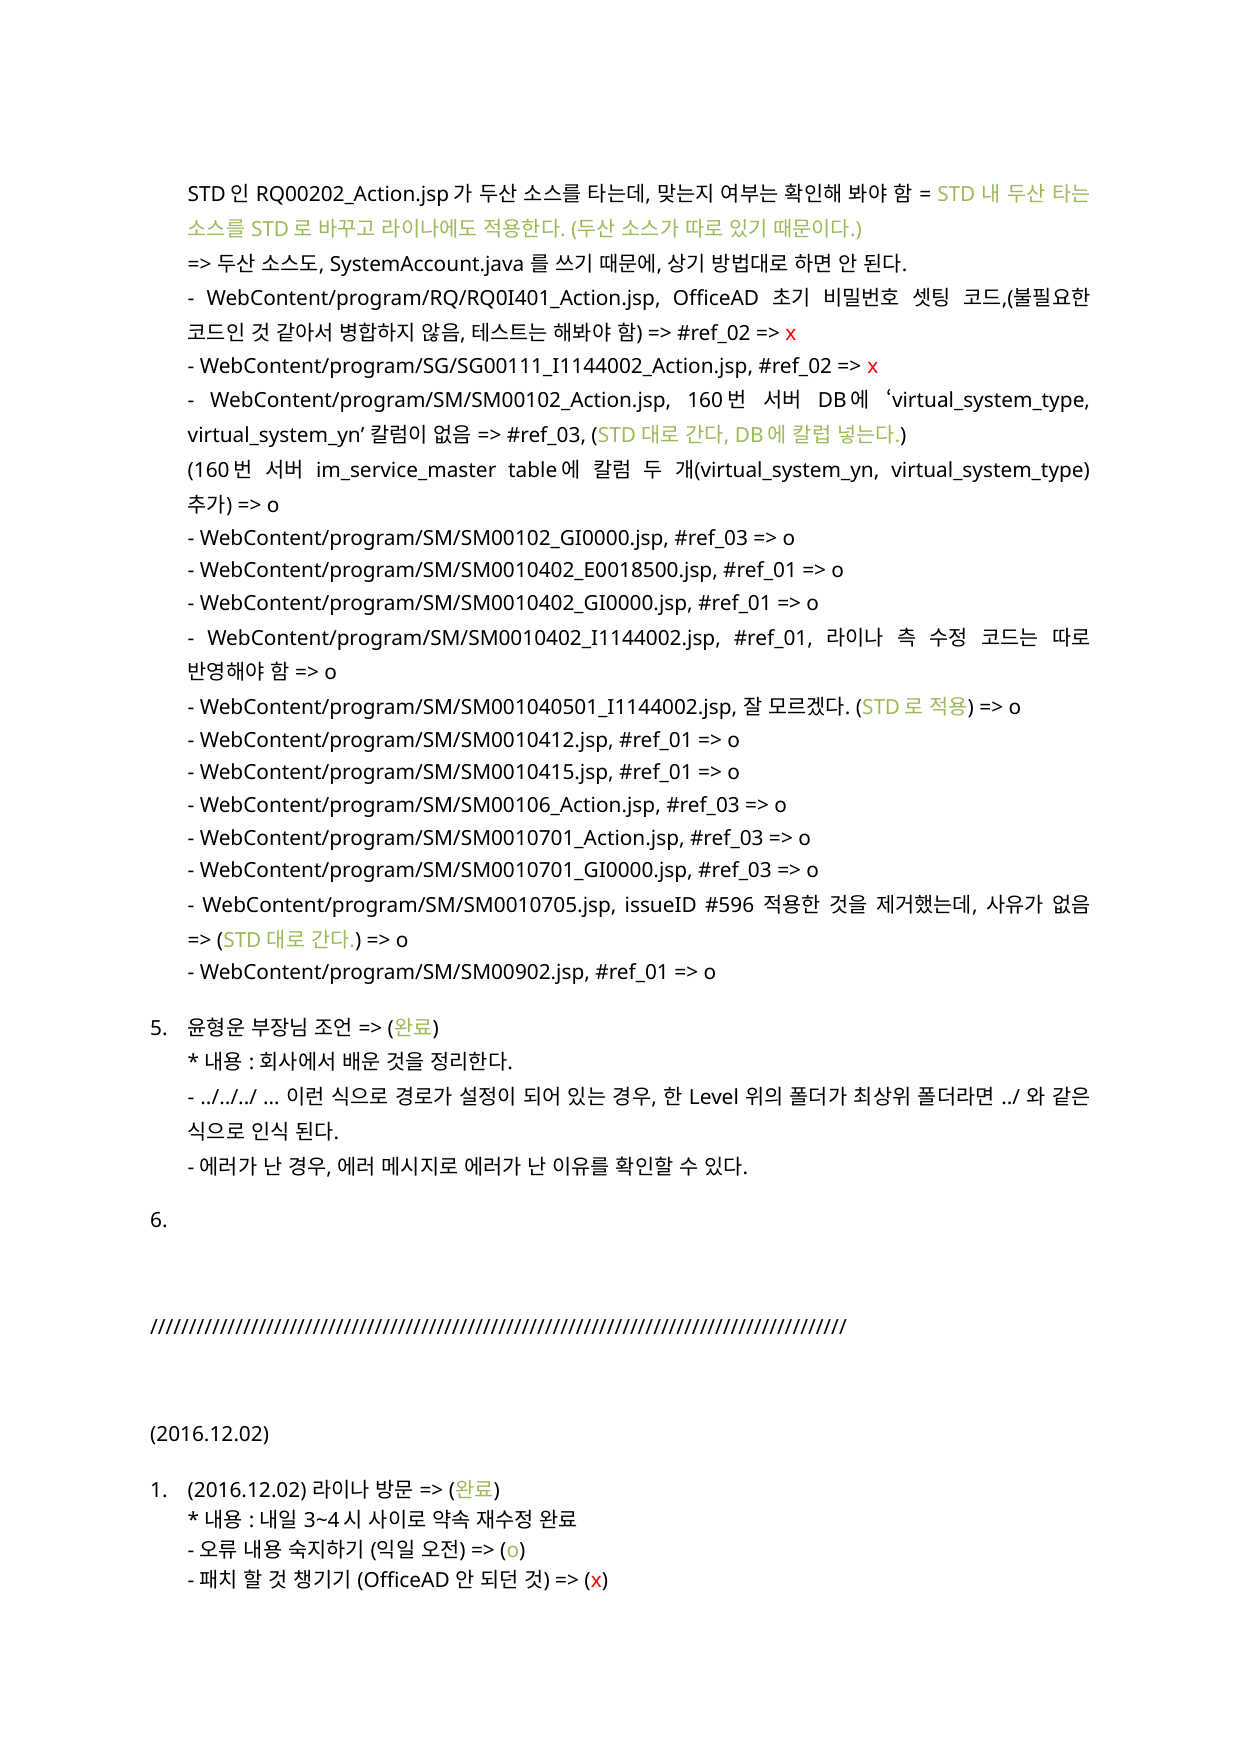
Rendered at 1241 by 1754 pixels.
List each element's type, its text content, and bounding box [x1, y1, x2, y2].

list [150, 177, 1090, 986]
list 윤형운 부장님 조언 => (완료) * 내용 : 회사에서 배운 것을 정리한다. - ../../../ … 이런 식으로 경로가 설정이 되어 있는 경우, 한 Level 위의 폴더가 최상위 폴더라면 ../ 와 같은 식으로 인식 된다. - 에러가 난 경우, 에러 메시지로 에러가 난 이유를 확인할 수 있다. [150, 1011, 1090, 1180]
text ////////////////////////////////////////////////////////////////////////////////////////// [150, 1312, 1090, 1341]
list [150, 1473, 1090, 1594]
text (2016.12.02) [150, 1419, 1090, 1448]
